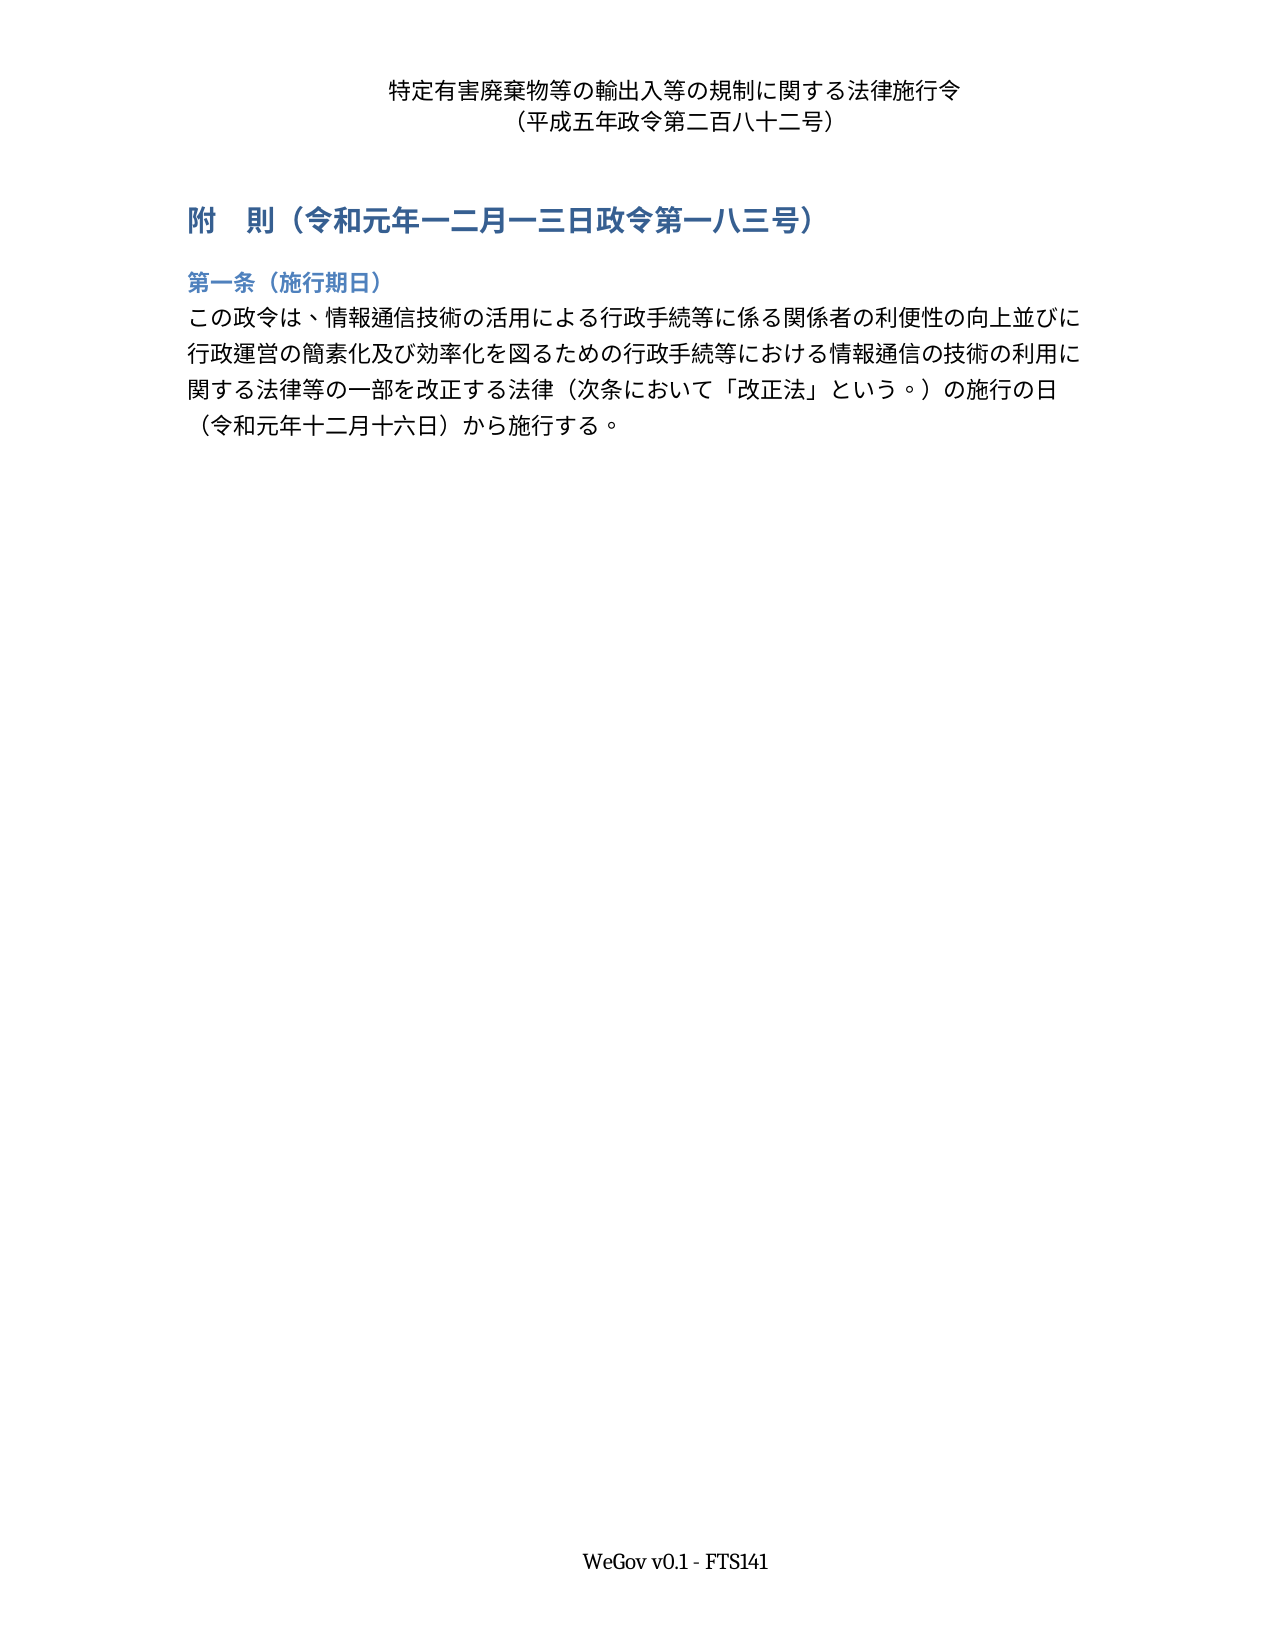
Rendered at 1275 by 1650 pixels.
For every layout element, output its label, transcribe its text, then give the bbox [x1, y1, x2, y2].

text この政令は、情報通信技術の活用による行政手続等に係る関係者の利便性の向上並びに行政運営の簡素化及び効率化を図るための行政手続等における情報通信の技術の利用に関する法律等の一部を改正する法律（次条において「改正法」という。）の施行の日（令和元年十二月十六日）から施行する。 [187, 302, 1087, 441]
subtitle 附 則（令和元年一二月一三日政令第一八三号） [187, 200, 1087, 240]
subtitle 第一条（施行期日） [187, 266, 1087, 298]
